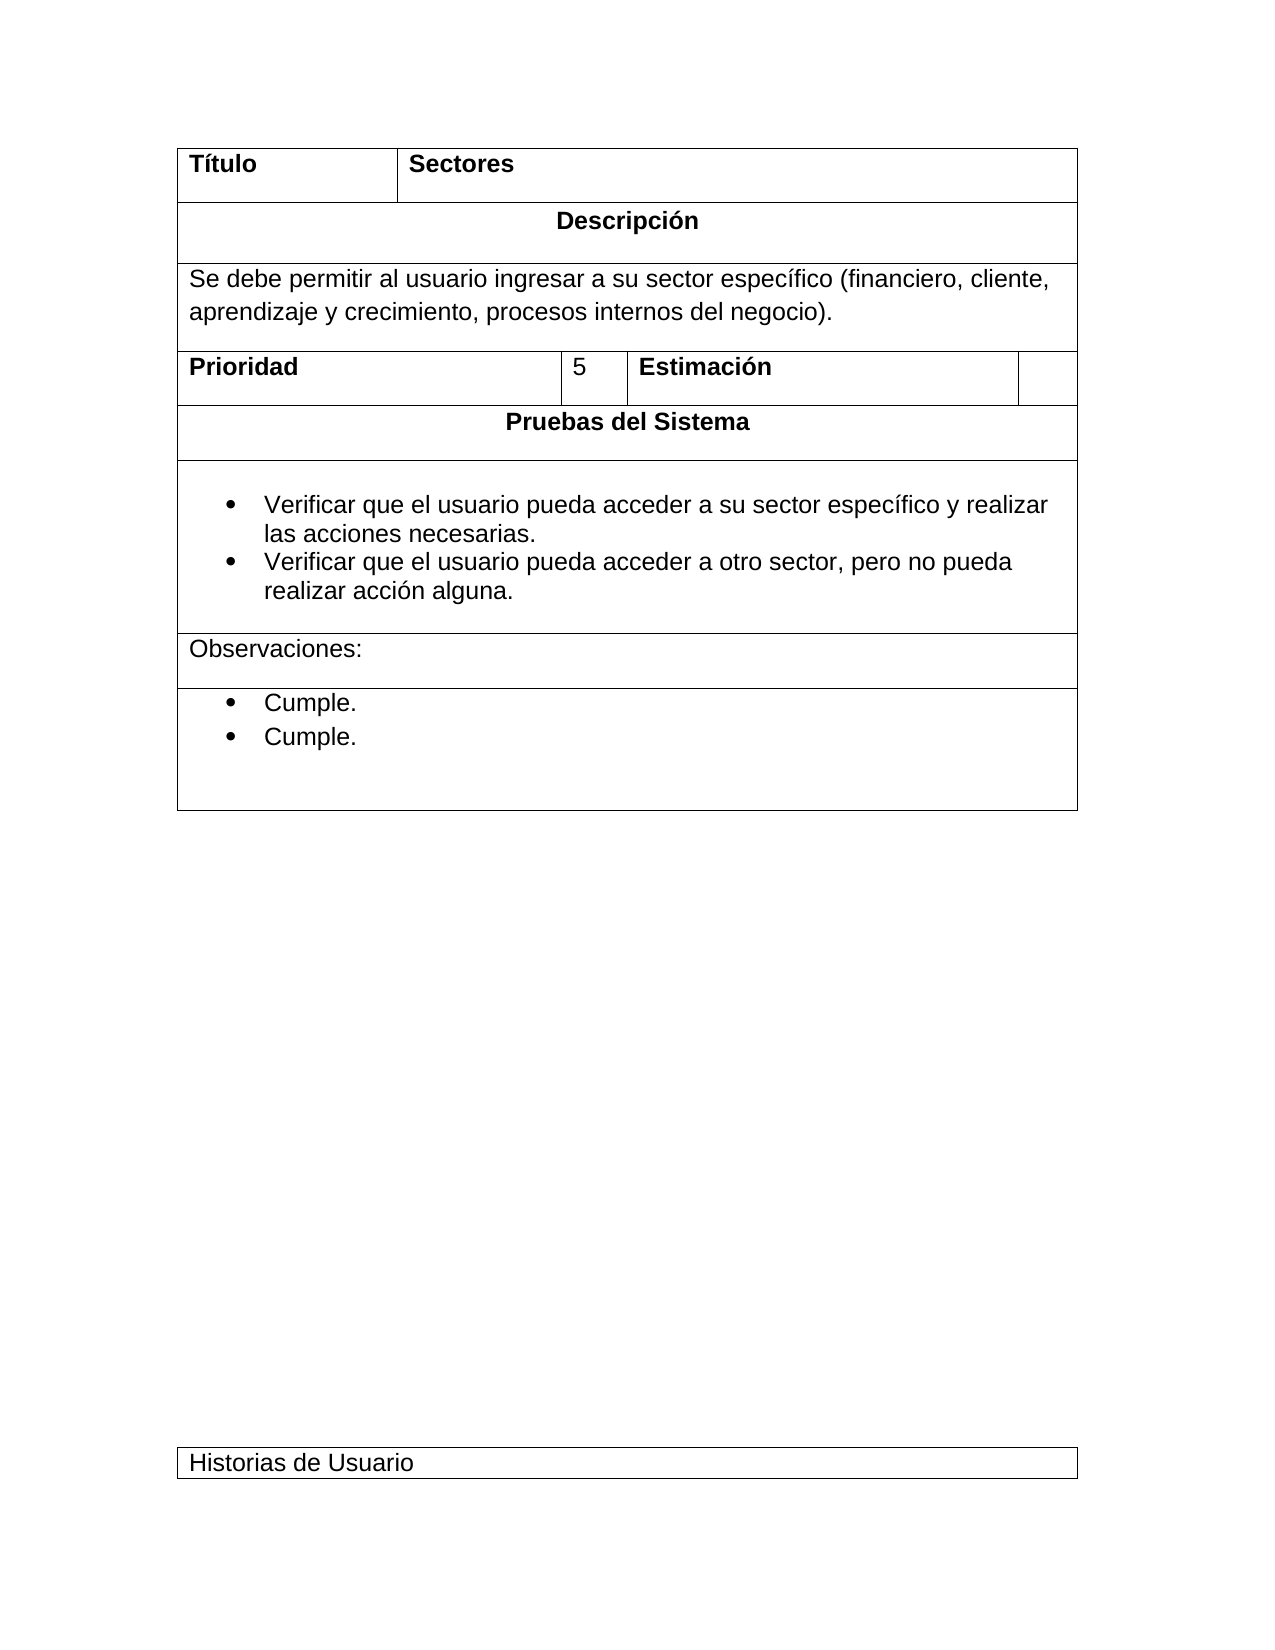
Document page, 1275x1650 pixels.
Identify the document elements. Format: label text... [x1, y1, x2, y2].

table_cell Sectores [398, 149, 1077, 202]
table_cell Cumple. Cumple. [178, 689, 1077, 810]
table_cell Pruebas del Sistema [178, 406, 1077, 460]
table_cell Descripción [178, 203, 1077, 263]
table_cell Prioridad [178, 352, 561, 405]
table_cell Se debe permitir al usuario ingresar a su sector específico (financiero, cliente, aprendizaje y crecimiento, procesos internos del negocio). [178, 264, 1077, 351]
table_cell Verificar que el usuario pueda acceder a su sector específico y realizar las acciones necesarias. Verificar que el usuario pueda acceder a otro sector, pero no pueda realizar acción alguna. [178, 461, 1077, 633]
table_header Historias de Usuario [178, 1448, 1077, 1478]
table_cell [1019, 352, 1077, 405]
table_cell 5 [562, 352, 627, 405]
table_cell Título [178, 149, 397, 202]
table_cell Observaciones: [178, 634, 1077, 687]
table_cell Estimación [628, 352, 1018, 405]
